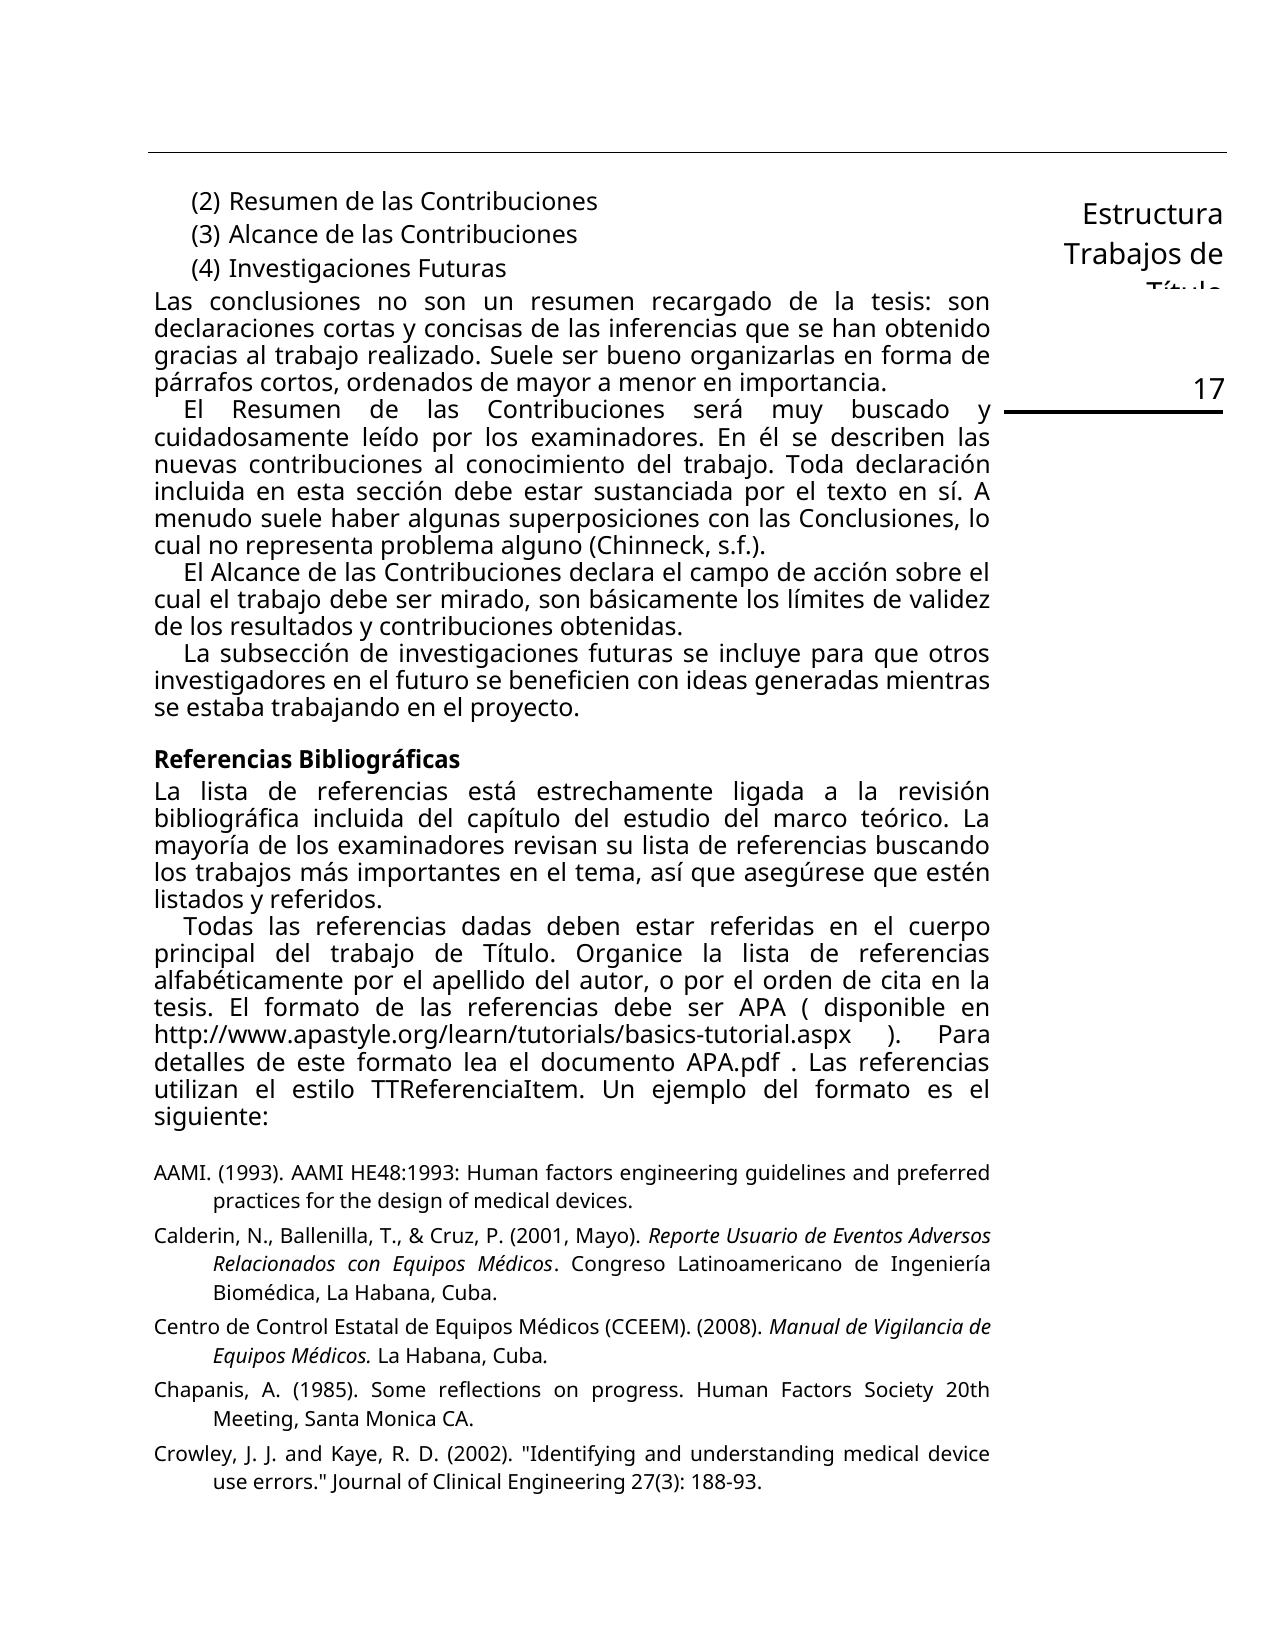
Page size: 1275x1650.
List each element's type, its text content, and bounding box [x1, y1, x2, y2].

text El Alcance de las Contribuciones declara el campo de acción sobre el cual el trabajo debe ser mirado, son básicamente los límites de validez de los resultados y contribuciones obtenidas. [153, 560, 991, 641]
text Chapanis, A. (1985). Some reflections on progress. Human Factors Society 20th Meeting, Santa Monica CA. [153, 1376, 991, 1432]
list Investigaciones Futuras [191, 256, 991, 283]
text Centro de Control Estatal de Equipos Médicos (CCEEM). (2008). Manual de Vigilancia de Equipos Médicos. La Habana, Cuba. [153, 1312, 991, 1369]
text La lista de referencias está estrechamente ligada a la revisión bibliográfica incluida del capítulo del estudio del marco teórico. La mayoría de los examinadores revisan su lista de referencias buscando los trabajos más importantes en el tema, así que asegúrese que estén listados y referidos. [153, 778, 991, 914]
text Calderin, N., Ballenilla, T., & Cruz, P. (2001, Mayo). Reporte Usuario de Eventos Adversos Relacionados con Equipos Médicos. Congreso Latinoamericano de Ingeniería Biomédica, La Habana, Cuba. [153, 1221, 991, 1306]
text La subsección de investigaciones futuras se incluye para que otros investigadores en el futuro se beneficien con ideas generadas mientras se estaba trabajando en el proyecto. [153, 641, 991, 722]
text Crowley, J. J. and Kaye, R. D. (2002). "Identifying and understanding medical device use errors." Journal of Clinical Engineering 27(3): 188-93. [153, 1439, 991, 1496]
text Todas las referencias dadas deben estar referidas en el cuerpo principal del trabajo de Título. Organice la lista de referencias alfabéticamente por el apellido del autor, o por el orden de cita en la tesis. El formato de las referencias debe ser APA ( disponible en http://www.apastyle.org/learn/tutorials/basics-tutorial.aspx ). Para detalles de este formato lea el documento APA.pdf . Las referencias utilizan el estilo TTReferenciaItem. Un ejemplo del formato es el siguiente: [153, 914, 991, 1131]
list Resumen de las Contribuciones [191, 189, 991, 216]
text Las conclusiones no son un resumen recargado de la tesis: son declaraciones cortas y concisas de las inferencias que se han obtenido gracias al trabajo realizado. Suele ser bueno organizarlas en forma de párrafos cortos, ordenados de mayor a menor en importancia. [153, 289, 991, 397]
text El Resumen de las Contribuciones será muy buscado y cuidadosamente leído por los examinadores. En él se describen las nuevas contribuciones al conocimiento del trabajo. Toda declaración incluida en esta sección debe estar sustanciada por el texto en sí. A menudo suele haber algunas superposiciones con las Conclusiones, lo cual no representa problema alguno (Chinneck, s.f.). [153, 397, 991, 560]
text AAMI. (1993). AAMI HE48:1993: Human factors engineering guidelines and preferred practices for the design of medical devices. [153, 1158, 991, 1214]
list Alcance de las Contribuciones [191, 222, 991, 249]
text Referencias Bibliográficas [153, 747, 991, 774]
